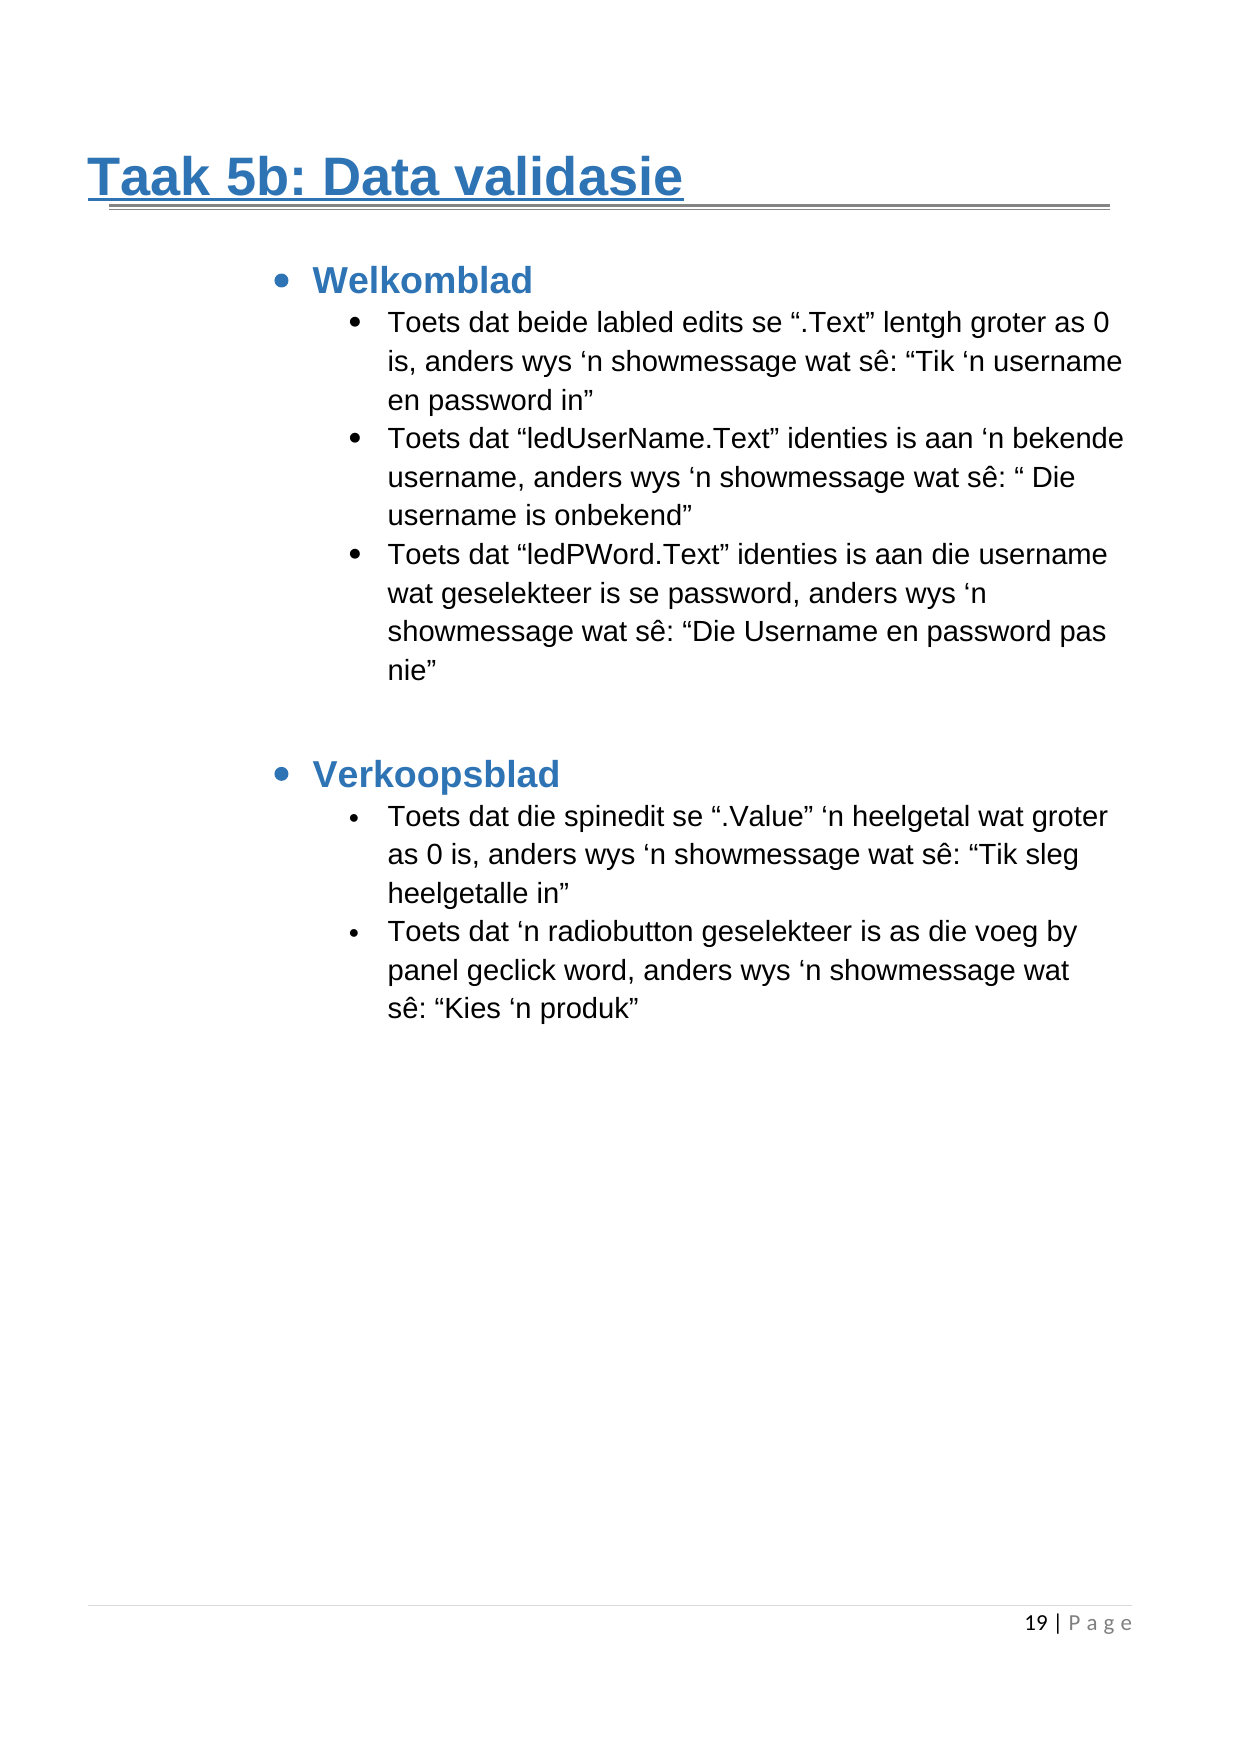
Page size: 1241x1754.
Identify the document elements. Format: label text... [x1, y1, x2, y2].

list Toets dat beide labled edits se “.Text” lentgh groter as 0 is, anders wys ‘n showmessage wat sê: “Tik ‘n username en password in” [350, 305, 1132, 416]
subtitle Welkomblad [275, 258, 1132, 302]
subtitle Taak 5b: Data validasie [87, 144, 1132, 207]
subtitle Verkoopsblad [275, 752, 1132, 795]
list Toets dat ‘n radiobutton geselekteer is as die voeg by panel geclick word, anders wys ‘n showmessage wat sê: “Kies ‘n produk” [350, 914, 1132, 1025]
list Toets dat “ledUserName.Text” identies is aan ‘n bekende username, anders wys ‘n showmessage wat sê: “ Die username is onbekend” [350, 421, 1132, 532]
list Toets dat die spinedit se “.Value” ‘n heelgetal wat groter as 0 is, anders wys ‘n showmessage wat sê: “Tik sleg heelgetalle in” [350, 798, 1132, 909]
list Toets dat “ledPWord.Text” identies is aan die username wat geselekteer is se password, anders wys ‘n showmessage wat sê: “Die Username en password pas nie” [350, 537, 1132, 686]
